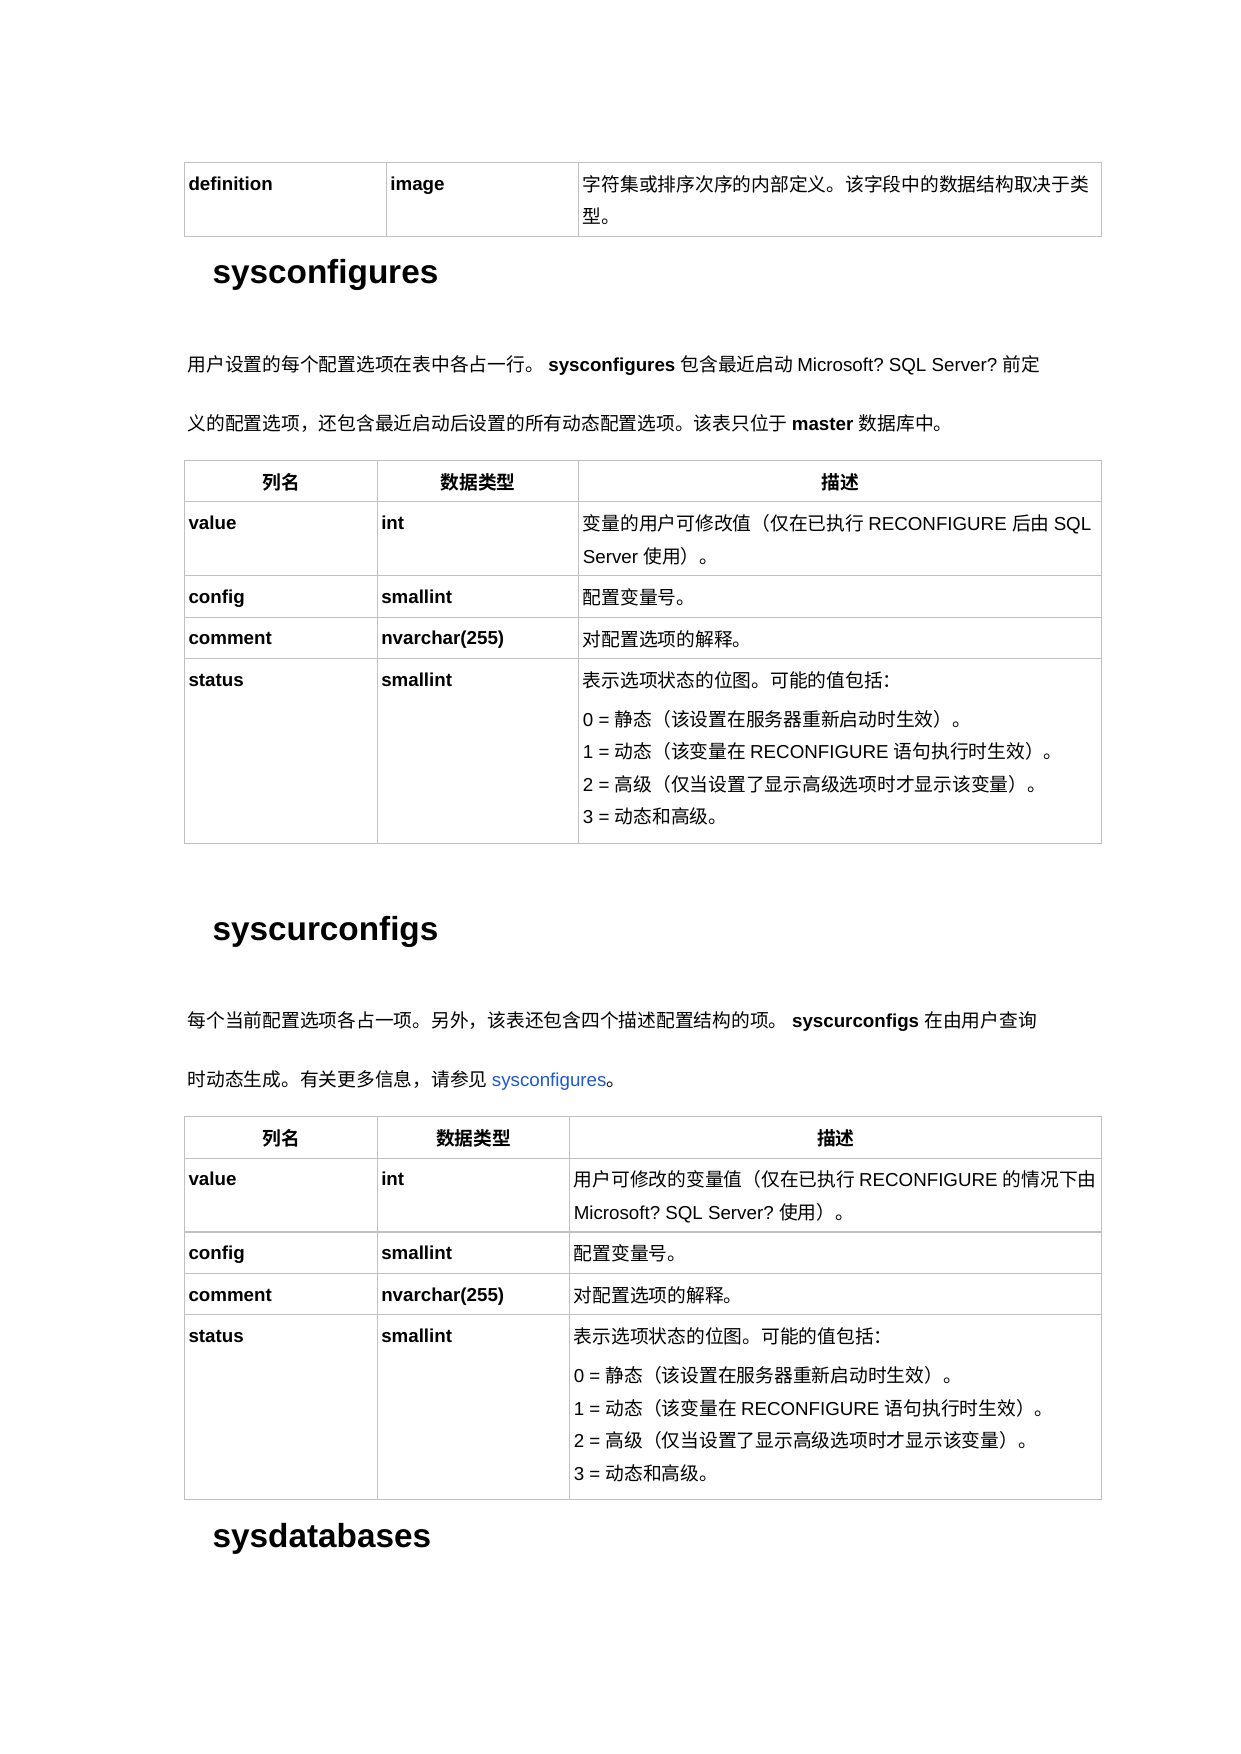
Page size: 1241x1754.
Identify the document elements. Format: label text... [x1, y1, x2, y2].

table_cell 配置变量号。 [579, 576, 1101, 617]
table_header 描述 [570, 1117, 1101, 1157]
table_cell int [378, 1159, 569, 1231]
table_header 数据类型 [378, 1117, 569, 1157]
table_cell config [185, 1233, 377, 1273]
text 用户设置的每个配置选项在表中各占一行。 sysconfigures 包含最近启动 Microsoft? SQL Server? 前定义的配置选项，还包含最近启动后设置的所有动态配置选项。该表只位于 master 数据库中。 [187, 347, 1053, 438]
table_cell status [185, 1315, 377, 1499]
table_cell nvarchar(255) [378, 1274, 569, 1314]
table_header 列名 [185, 1117, 377, 1157]
table_cell smallint [378, 576, 578, 617]
table_cell value [185, 1159, 377, 1231]
table_cell nvarchar(255) [378, 618, 578, 658]
table_cell 配置变量号。 [570, 1233, 1101, 1273]
text syscurconfigs 页首 [212, 893, 1053, 958]
table_cell 表示选项状态的位图。可能的值包括： 0 = 静态（该设置在服务器重新启动时生效）。 1 = 动态（该变量在 RECONFIGURE 语句执行时生效）。 2 = 高级（仅当设置了显示高级选项时才显示该变量）。 3 = 动态和高级。 [570, 1315, 1101, 1499]
table_cell value [185, 502, 377, 575]
table_header 数据类型 [378, 461, 578, 501]
text sysconfigures 页首 [212, 237, 1053, 302]
table_cell config [185, 576, 377, 617]
table_cell 字符集或排序次序的内部定义。该字段中的数据结构取决于类型。 [579, 163, 1101, 236]
table_cell int [378, 502, 578, 575]
table_cell 表示选项状态的位图。可能的值包括： 0 = 静态（该设置在服务器重新启动时生效）。 1 = 动态（该变量在 RECONFIGURE 语句执行时生效）。 2 = 高级（仅当设置了显示高级选项时才显示该变量）。 3 = 动态和高级。 [579, 659, 1101, 843]
table_cell 变量的用户可修改值（仅在已执行 RECONFIGURE 后由 SQL Server 使用）。 [579, 502, 1101, 575]
table_cell image [387, 163, 578, 236]
table_cell smallint [378, 1315, 569, 1499]
table_cell definition [185, 163, 386, 236]
table_cell comment [185, 1274, 377, 1314]
table_cell smallint [378, 1233, 569, 1273]
text sysdatabases 页首 [212, 1500, 1053, 1565]
table_cell comment [185, 618, 377, 658]
table_cell smallint [378, 659, 578, 843]
table_cell 对配置选项的解释。 [570, 1274, 1101, 1314]
text 每个当前配置选项各占一项。另外，该表还包含四个描述配置结构的项。 syscurconfigs 在由用户查询时动态生成。有关更多信息，请参见 sysconfigures。 [187, 1003, 1053, 1094]
table_cell status [185, 659, 377, 843]
table_header 列名 [185, 461, 377, 501]
table_header 描述 [579, 461, 1101, 501]
table_cell 对配置选项的解释。 [579, 618, 1101, 658]
table_cell 用户可修改的变量值（仅在已执行 RECONFIGURE 的情况下由 Microsoft? SQL Server? 使用）。 [570, 1159, 1101, 1231]
